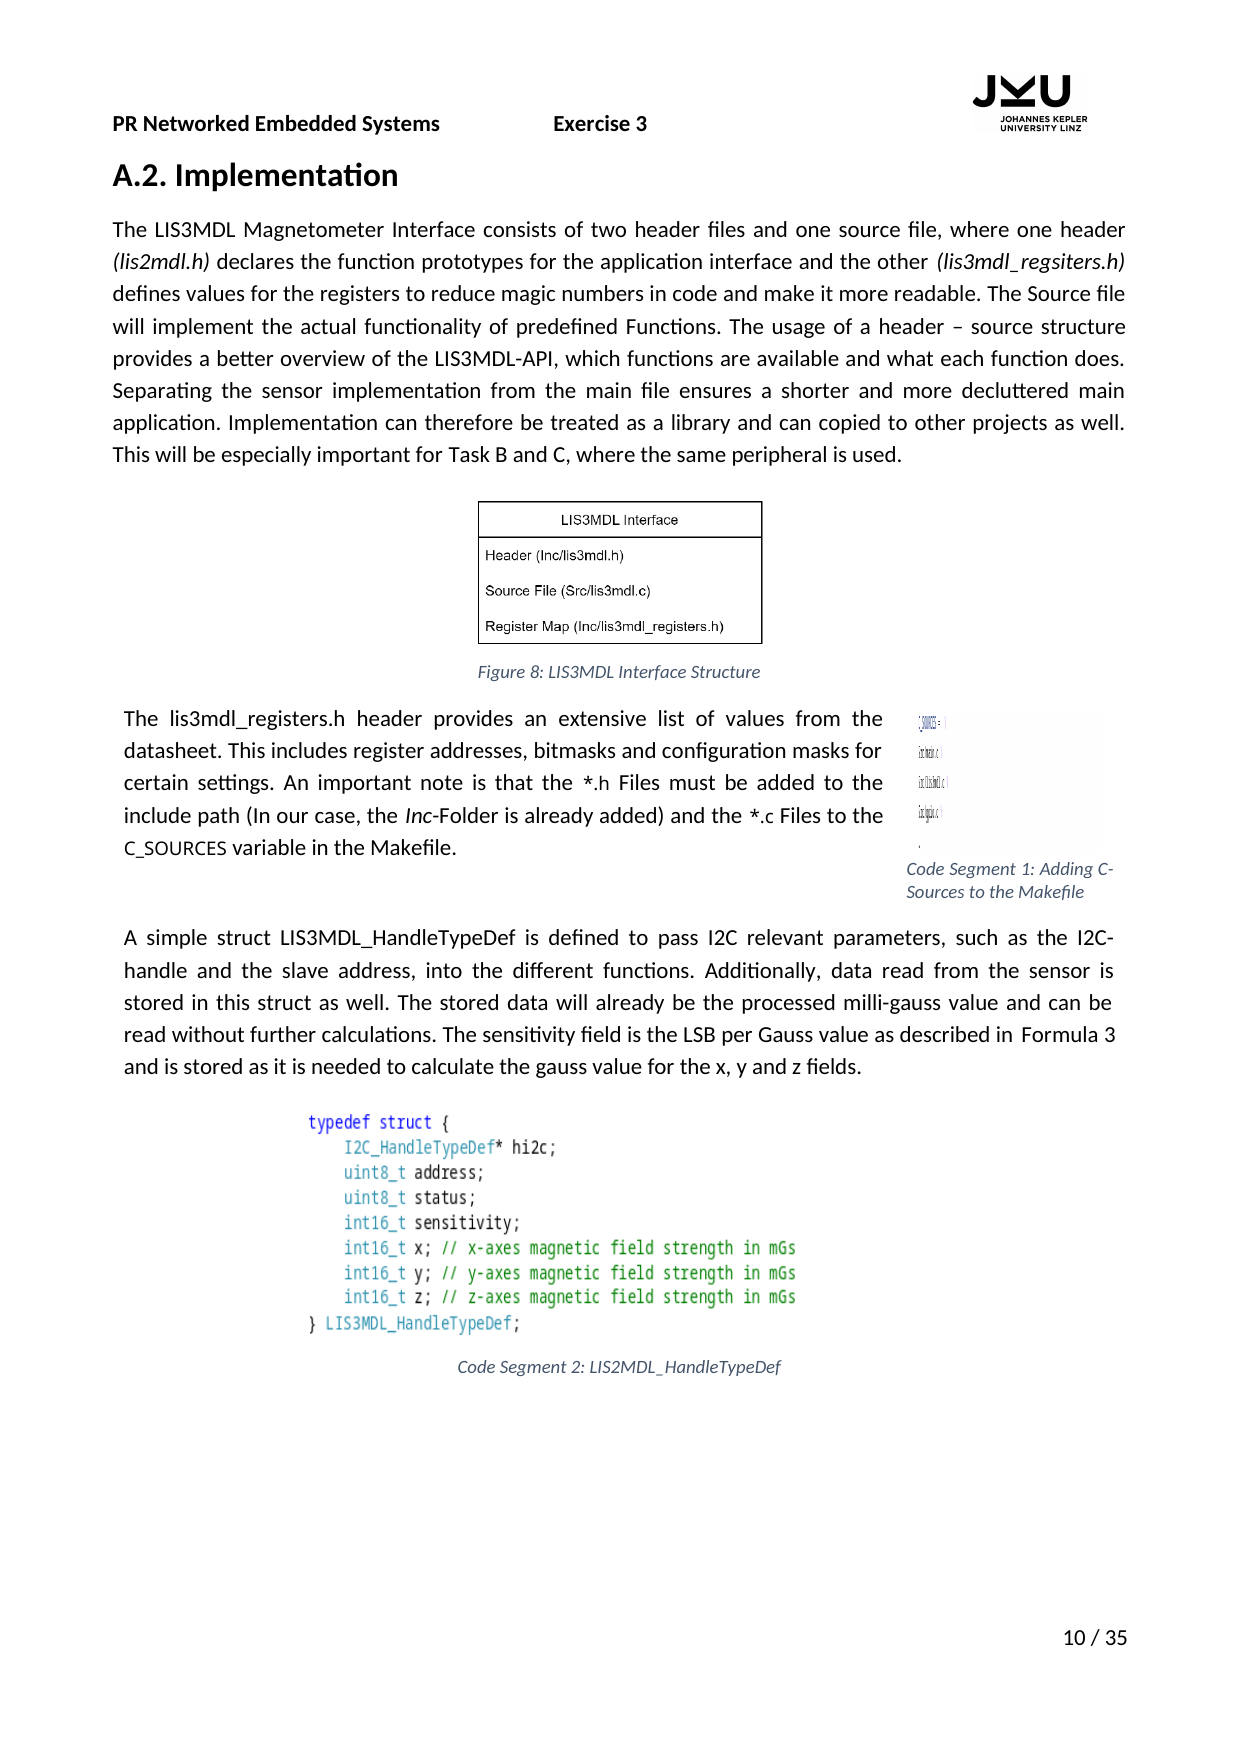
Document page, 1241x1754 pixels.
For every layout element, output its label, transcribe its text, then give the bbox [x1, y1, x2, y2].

table_header The lis3mdl_registers.h header provides an extensive list of values from the datasheet. This includes register addresses, bitmasks and configuration masks for certain settings. An important note is that the *.h Files must be added to the include path (In our case, the Inc-Folder is already added) and the *.c Files to the C_SOURCES variable in the Makefile. [113, 704, 895, 923]
table_header Code Segment 1: Adding C-Sources to the Makefile [895, 704, 1127, 923]
subtitle A.2. Implementation [112, 154, 1128, 195]
text Code Segment 2: LIS2MDL_HandleTypeDef [112, 1355, 1128, 1378]
table_cell A simple struct LIS3MDL_HandleTypeDef is defined to pass I2C relevant parameters, such as the I2C-handle and the slave address, into the different functions. Additionally, data read from the sensor is stored in this struct as well. The stored data will already be the processed milli-gauss value and can be read without further calculations. The sensitivity field is the LSB per Gauss value as described in Formula 3 and is stored as it is needed to calculate the gauss value for the x, y and z fields. [113, 924, 1127, 1084]
text Figure 8: LIS3MDL Interface Structure [112, 660, 1128, 683]
picture [972, 75, 1088, 132]
text The LIS3MDL Magnetometer Interface consists of two header files and one source file, where one header (lis2mdl.h) declares the function prototypes for the application interface and the other (lis3mdl_regsiters.h) defines values for the registers to reduce magic numbers in code and make it more readable. The Source file will implement the actual functionality of predefined Functions. The usage of a header – source structure provides a better overview of the LIS3MDL-API, which functions are available and what each function does. Separating the sensor implementation from the main file ensures a shorter and more decluttered main application. Implementation can therefore be treated as a library and can copied to other projects as well. This will be especially important for Task B and C, where the same peripheral is used. [112, 215, 1128, 468]
picture [466, 489, 775, 657]
